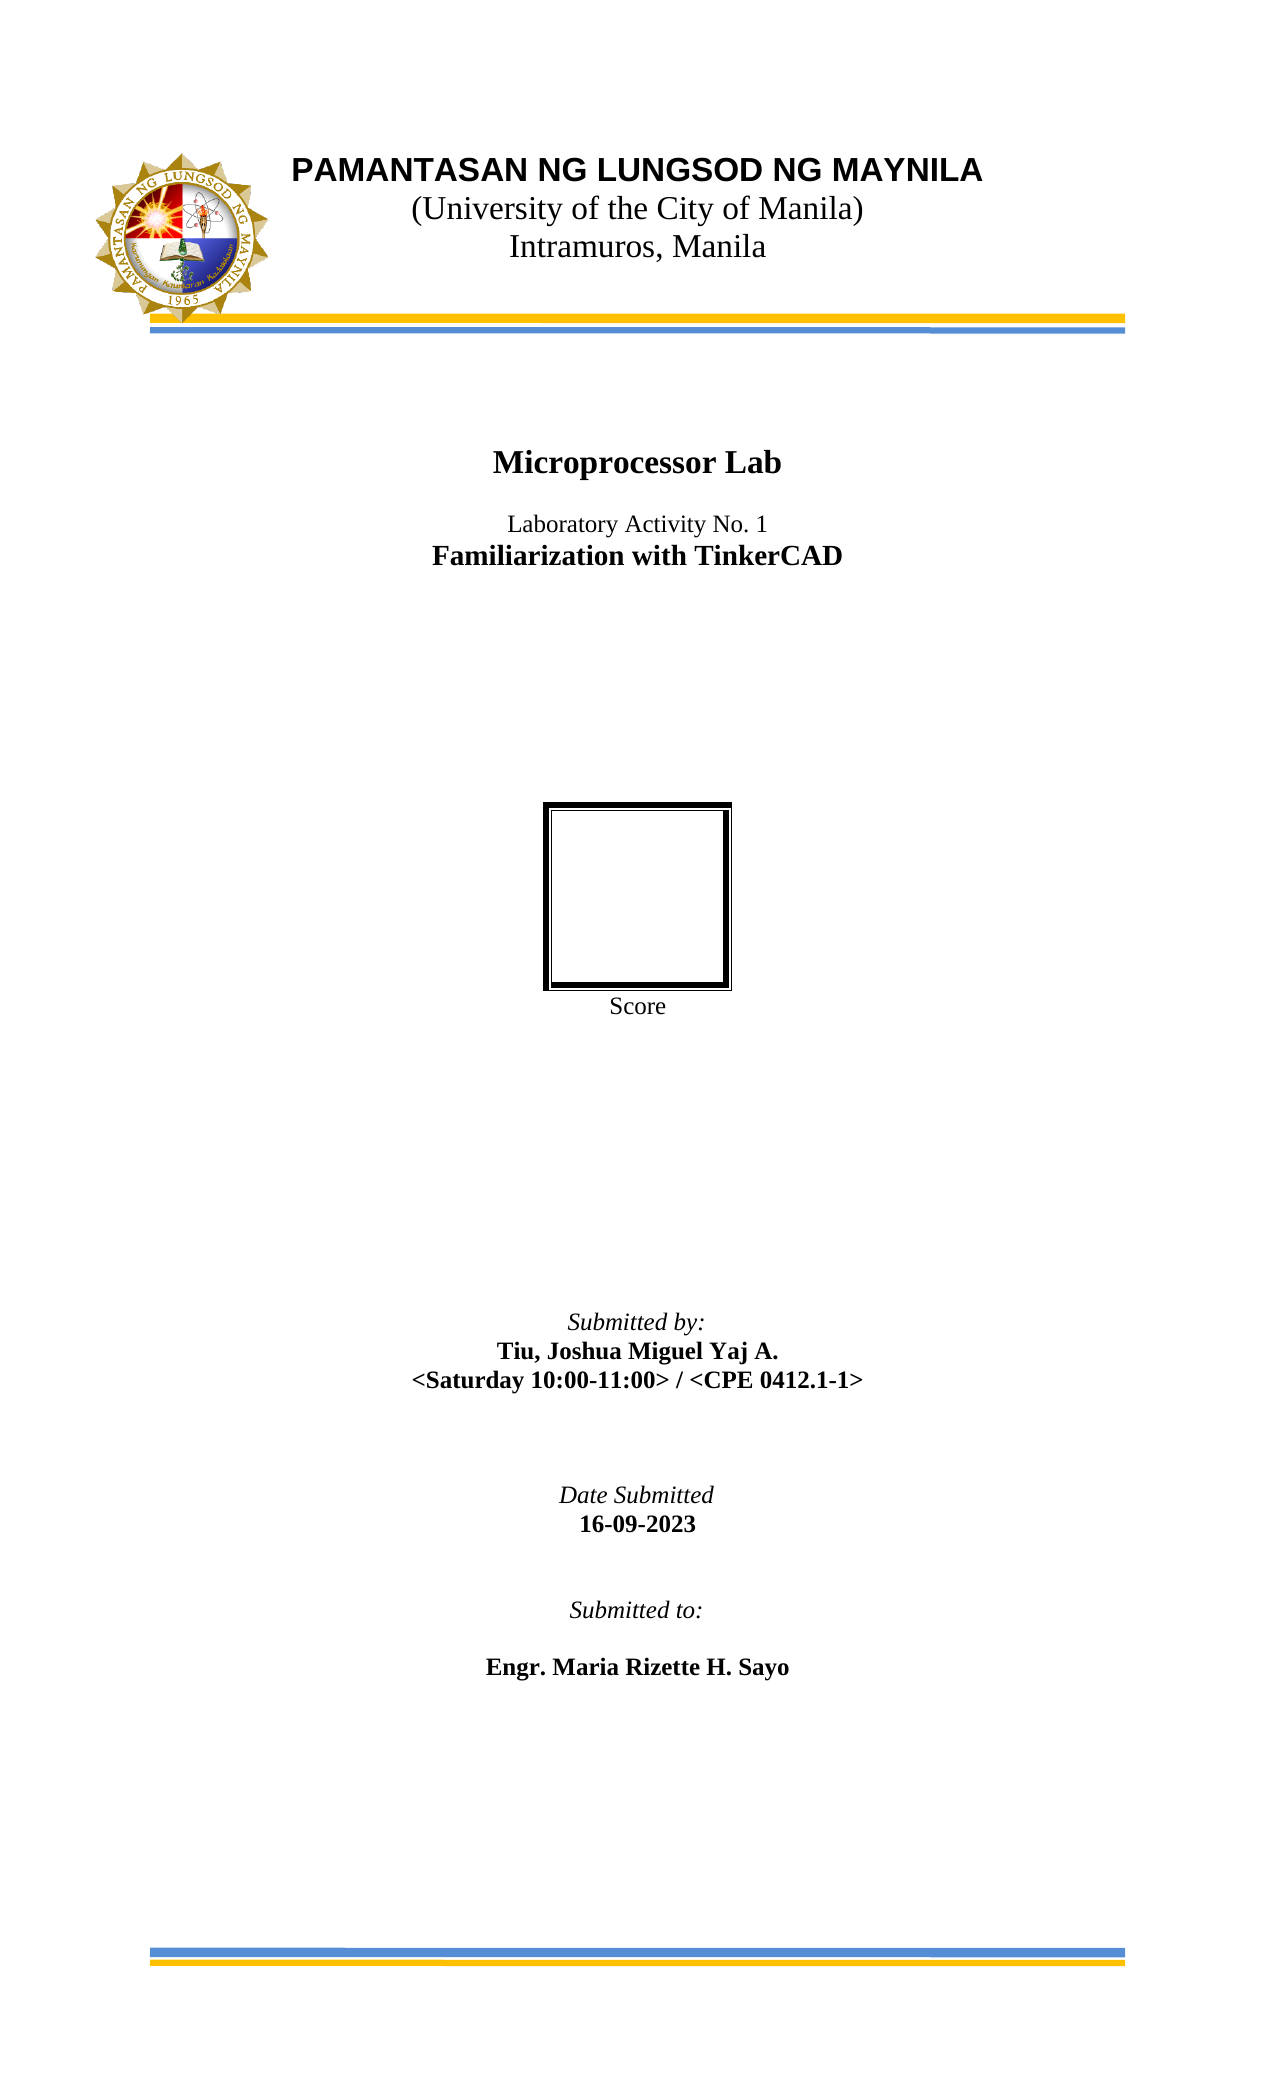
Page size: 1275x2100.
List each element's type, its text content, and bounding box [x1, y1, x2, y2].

text Submitted by: [150, 1307, 1125, 1336]
text Score [150, 991, 1125, 1020]
text Laboratory Activity No. 1 [150, 509, 1125, 538]
text Microprocessor Lab [150, 442, 1125, 481]
text 16-09-2023 [150, 1509, 1125, 1537]
text Date Submitted [150, 1480, 1125, 1509]
picture [89, 149, 274, 329]
text Familiarization with TinkerCAD [150, 538, 1125, 572]
text Submitted to: [150, 1595, 1125, 1624]
text Tiu, Joshua Miguel Yaj A. [150, 1336, 1125, 1365]
text Engr. Maria Rizette H. Sayo [150, 1652, 1125, 1681]
text <Saturday 10:00-11:00> / <CPE 0412.1-1> [150, 1365, 1125, 1394]
table_header [552, 811, 723, 982]
